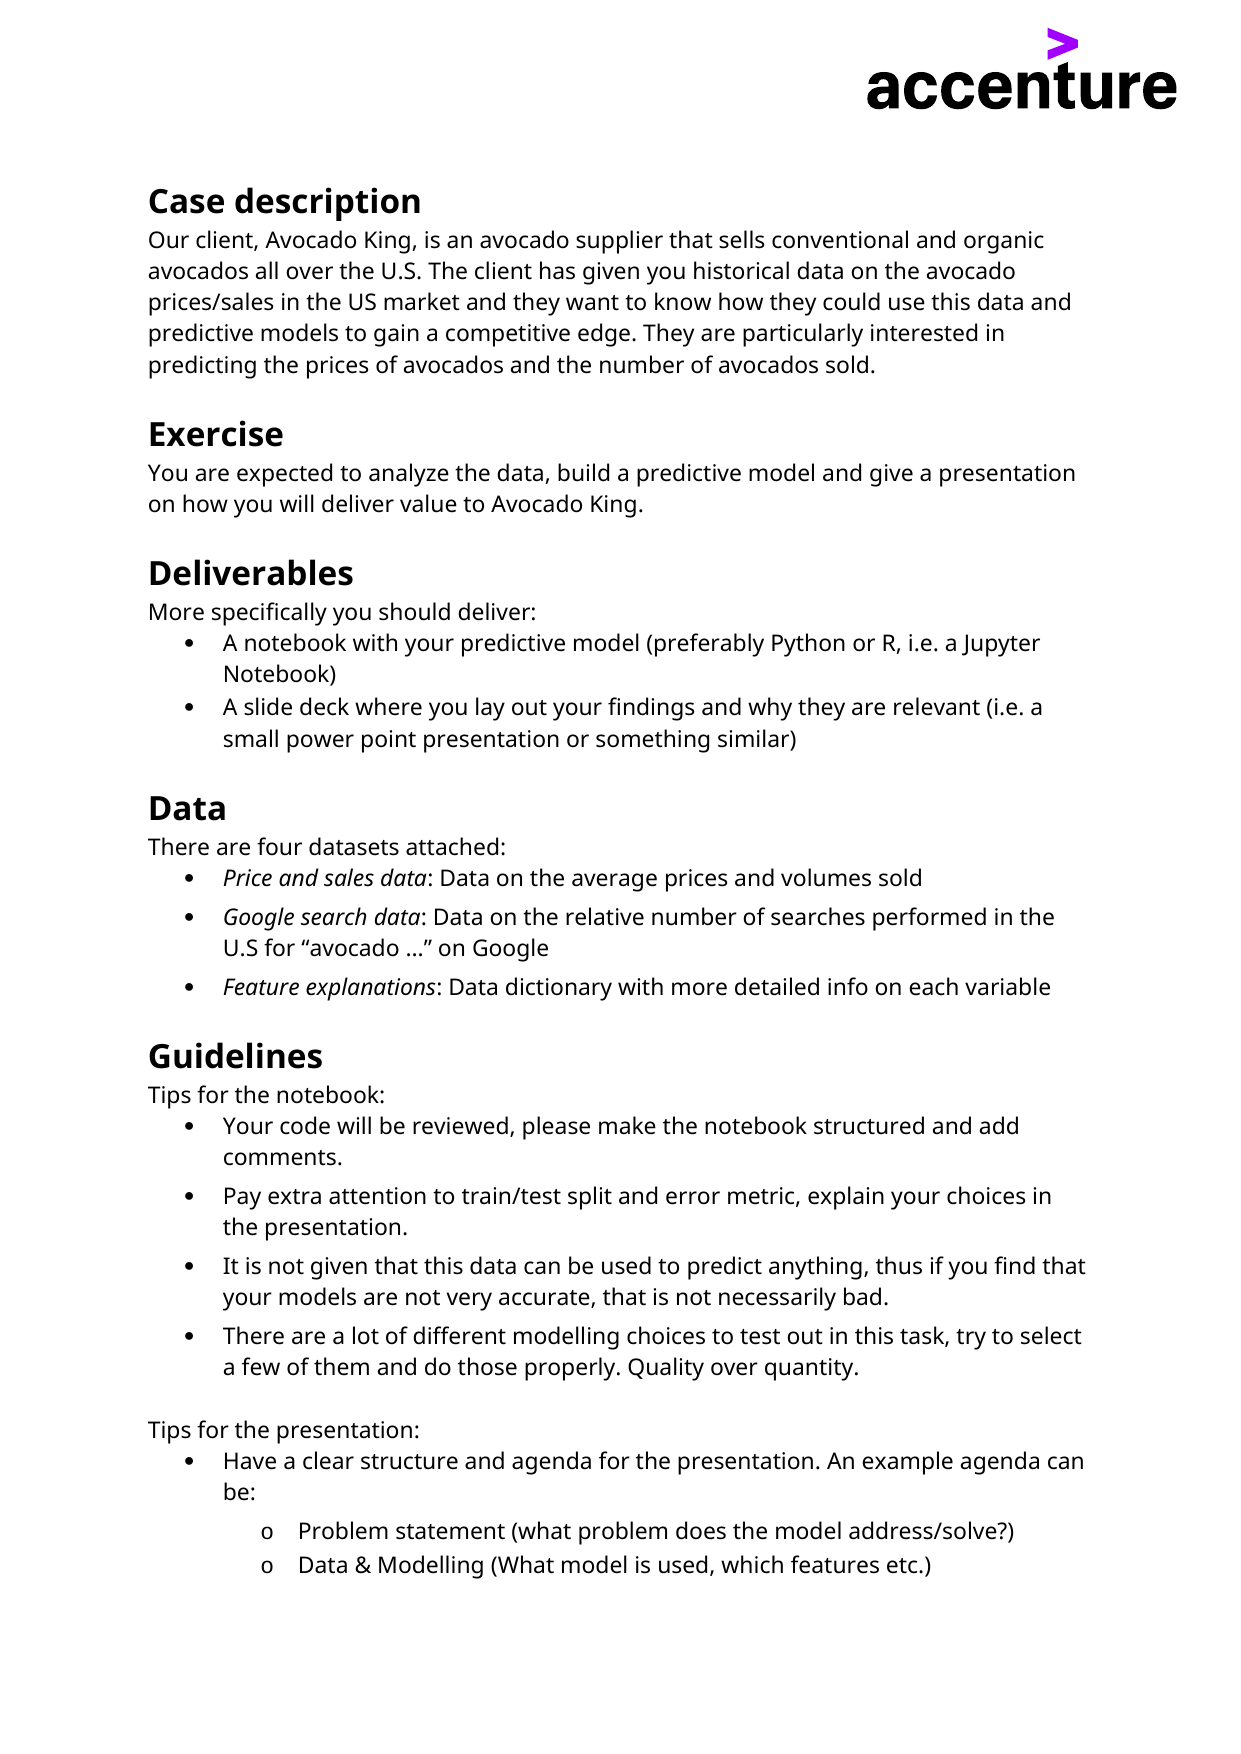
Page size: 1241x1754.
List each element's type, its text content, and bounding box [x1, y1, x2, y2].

list Problem statement (what problem does the model address/solve?) [260, 1515, 1093, 1547]
list It is not given that this data can be used to predict anything, thus if you find that your models are not very accurate, that is not necessarily bad. [185, 1250, 1093, 1312]
text Deliverables [148, 550, 1093, 596]
list A notebook with your predictive model (preferably Python or R, i.e. a Jupyter Notebook) [185, 627, 1093, 689]
list A slide deck where you lay out your findings and why they are relevant (i.e. a small power point presentation or something similar) [185, 691, 1093, 754]
list Your code will be reviewed, please make the notebook structured and add comments. [185, 1110, 1093, 1172]
list Google search data: Data on the relative number of searches performed in the U.S for “avocado …” on Google [185, 901, 1093, 963]
list There are a lot of different modelling choices to test out in this task, try to select a few of them and do those properly. Quality over quantity. [185, 1320, 1093, 1383]
text Tips for the presentation: [148, 1414, 1093, 1445]
text Tips for the notebook: [148, 1078, 1093, 1110]
text You are expected to analyze the data, build a predictive model and give a presentation on how you will deliver value to Avocado King. [148, 456, 1093, 519]
text Exercise [148, 411, 1093, 456]
list Feature explanations: Data dictionary with more detailed info on each variable [185, 971, 1093, 1002]
text More specifically you should deliver: [148, 596, 1093, 627]
list Price and sales data: Data on the average prices and volumes sold [185, 862, 1093, 893]
text Case description [148, 178, 1093, 223]
text There are four datasets attached: [148, 830, 1093, 862]
list Data & Modelling (What model is used, which features etc.) [260, 1549, 1093, 1580]
list Have a clear structure and agenda for the presentation. An example agenda can be: [185, 1445, 1093, 1508]
text Data [148, 785, 1093, 830]
text Our client, Avocado King, is an avocado supplier that sells conventional and organic avocados all over the U.S. The client has given you historical data on the avocado prices/sales in the US market and they want to know how they could use this data and predictive models to gain a competitive edge. They are particularly interested in predicting the prices of avocados and the number of avocados sold. [148, 223, 1093, 380]
text Guidelines [148, 1033, 1093, 1078]
list Pay extra attention to train/test split and error metric, explain your choices in the presentation. [185, 1180, 1093, 1242]
